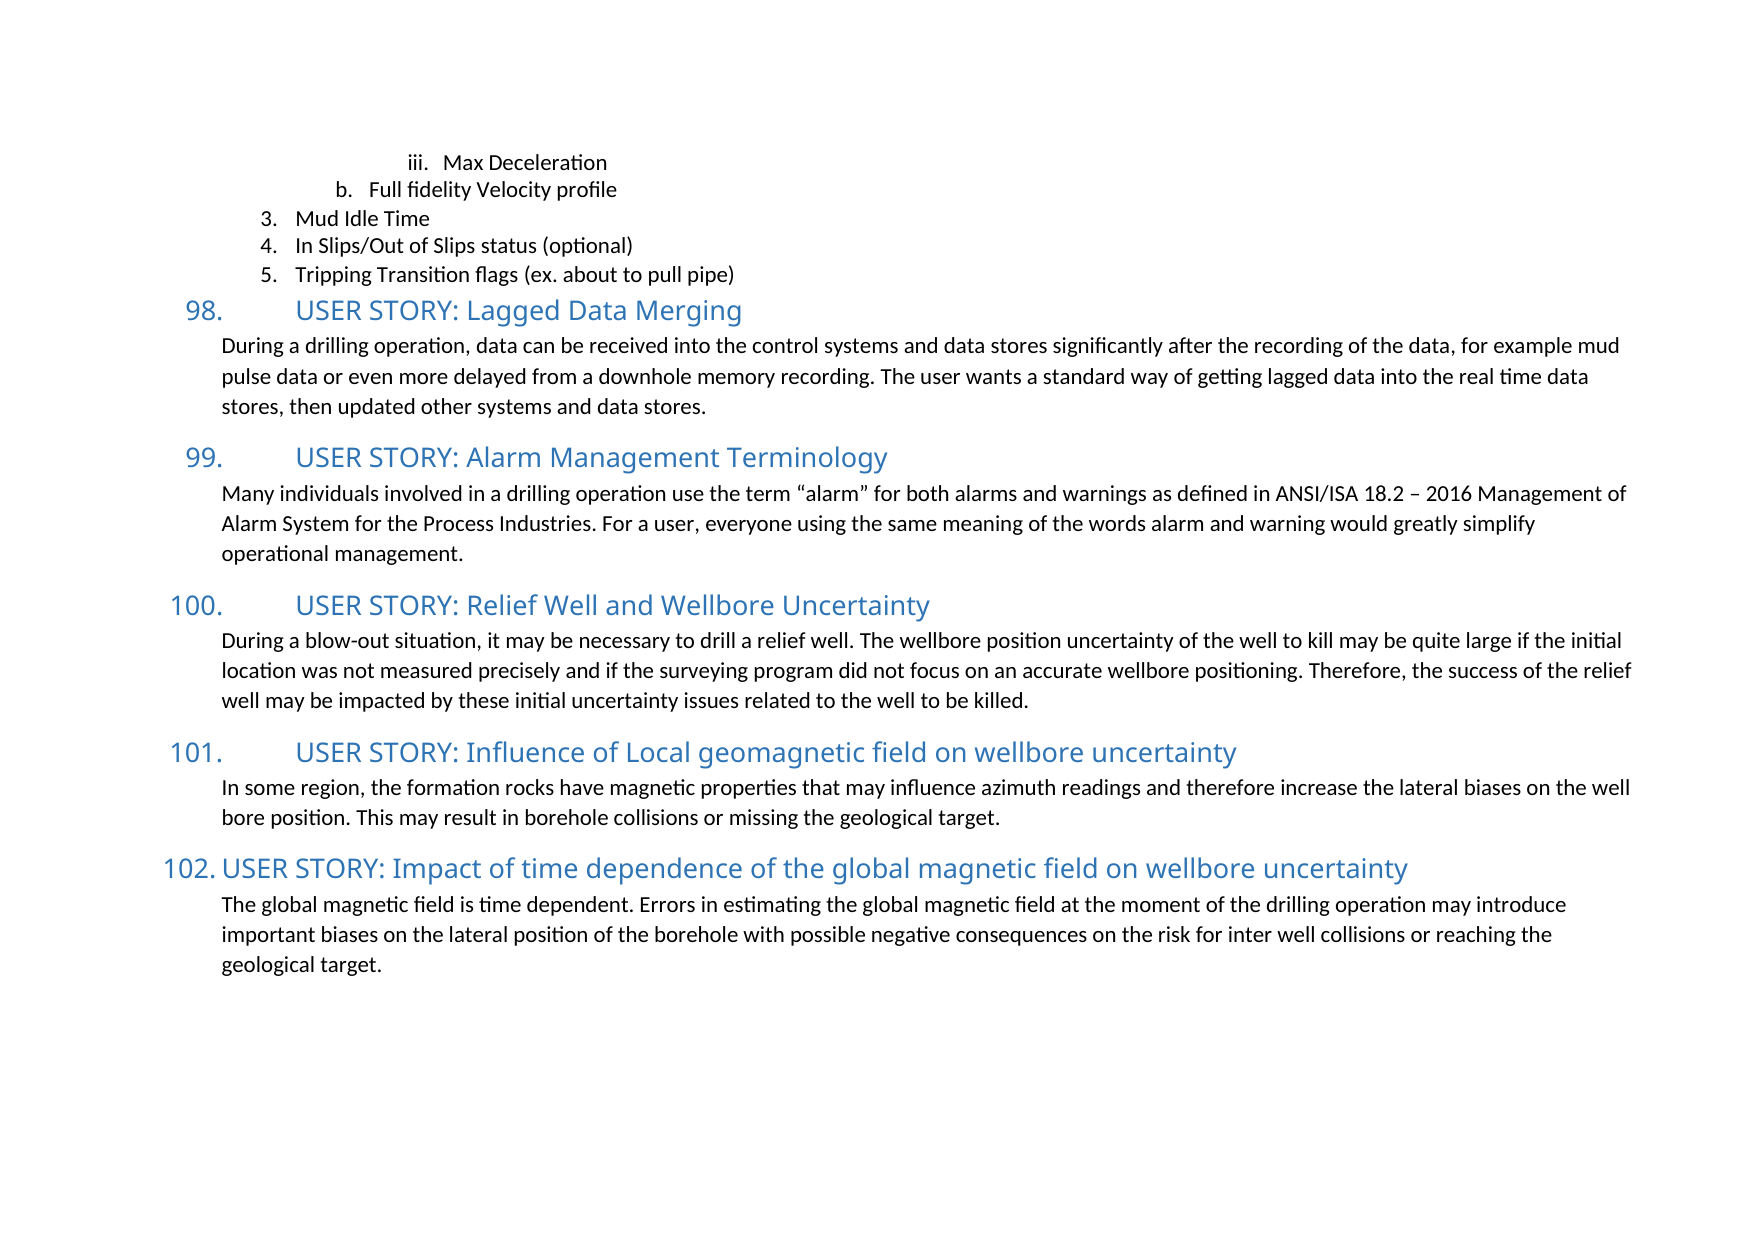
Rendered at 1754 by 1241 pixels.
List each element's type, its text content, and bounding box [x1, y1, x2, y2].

list In Slips/Out of Slips status (optional) [260, 232, 1636, 260]
list Mud Idle Time [260, 204, 1636, 232]
subtitle USER STORY: Alarm Management Terminology [185, 439, 1636, 476]
subtitle USER STORY: Relief Well and Wellbore Uncertainty [169, 586, 1636, 623]
text The global magnetic field is time dependent. Errors in estimating the global magnetic field at the moment of the drilling operation may introduce important biases on the lateral position of the borehole with possible negative consequences on the risk for inter well collisions or reaching the geological target. [221, 890, 1636, 978]
text During a blow-out situation, it may be necessary to drill a relief well. The wellbore position uncertainty of the well to kill may be quite large if the initial location was not measured precisely and if the surveying program did not focus on an accurate wellbore positioning. Therefore, the success of the relief well may be impacted by these initial uncertainty issues related to the well to be killed. [221, 626, 1636, 714]
subtitle USER STORY: Impact of time dependence of the global magnetic field on wellbore uncertainty [162, 850, 1636, 887]
list Tripping Transition flags (ex. about to pull pipe) [260, 260, 1636, 288]
text During a drilling operation, data can be received into the control systems and data stores significantly after the recording of the data, for example mud pulse data or even more delayed from a downhole memory recording. The user wants a standard way of getting lagged data into the real time data stores, then updated other systems and data stores. [221, 332, 1636, 420]
subtitle USER STORY: Lagged Data Merging [185, 292, 1636, 329]
text Many individuals involved in a drilling operation use the term “alarm” for both alarms and warnings as defined in ANSI/ISA 18.2 – 2016 Management of Alarm System for the Process Industries. For a user, everyone using the same meaning of the words alarm and warning would greatly simplify operational management. [221, 479, 1636, 567]
list Full fidelity Velocity profile [335, 176, 1636, 204]
list Max Deceleration [429, 148, 1636, 176]
text In some region, the formation rocks have magnetic properties that may influence azimuth readings and therefore increase the lateral biases on the well bore position. This may result in borehole collisions or missing the geological target. [221, 773, 1636, 831]
subtitle USER STORY: Influence of Local geomagnetic field on wellbore uncertainty [169, 733, 1636, 770]
